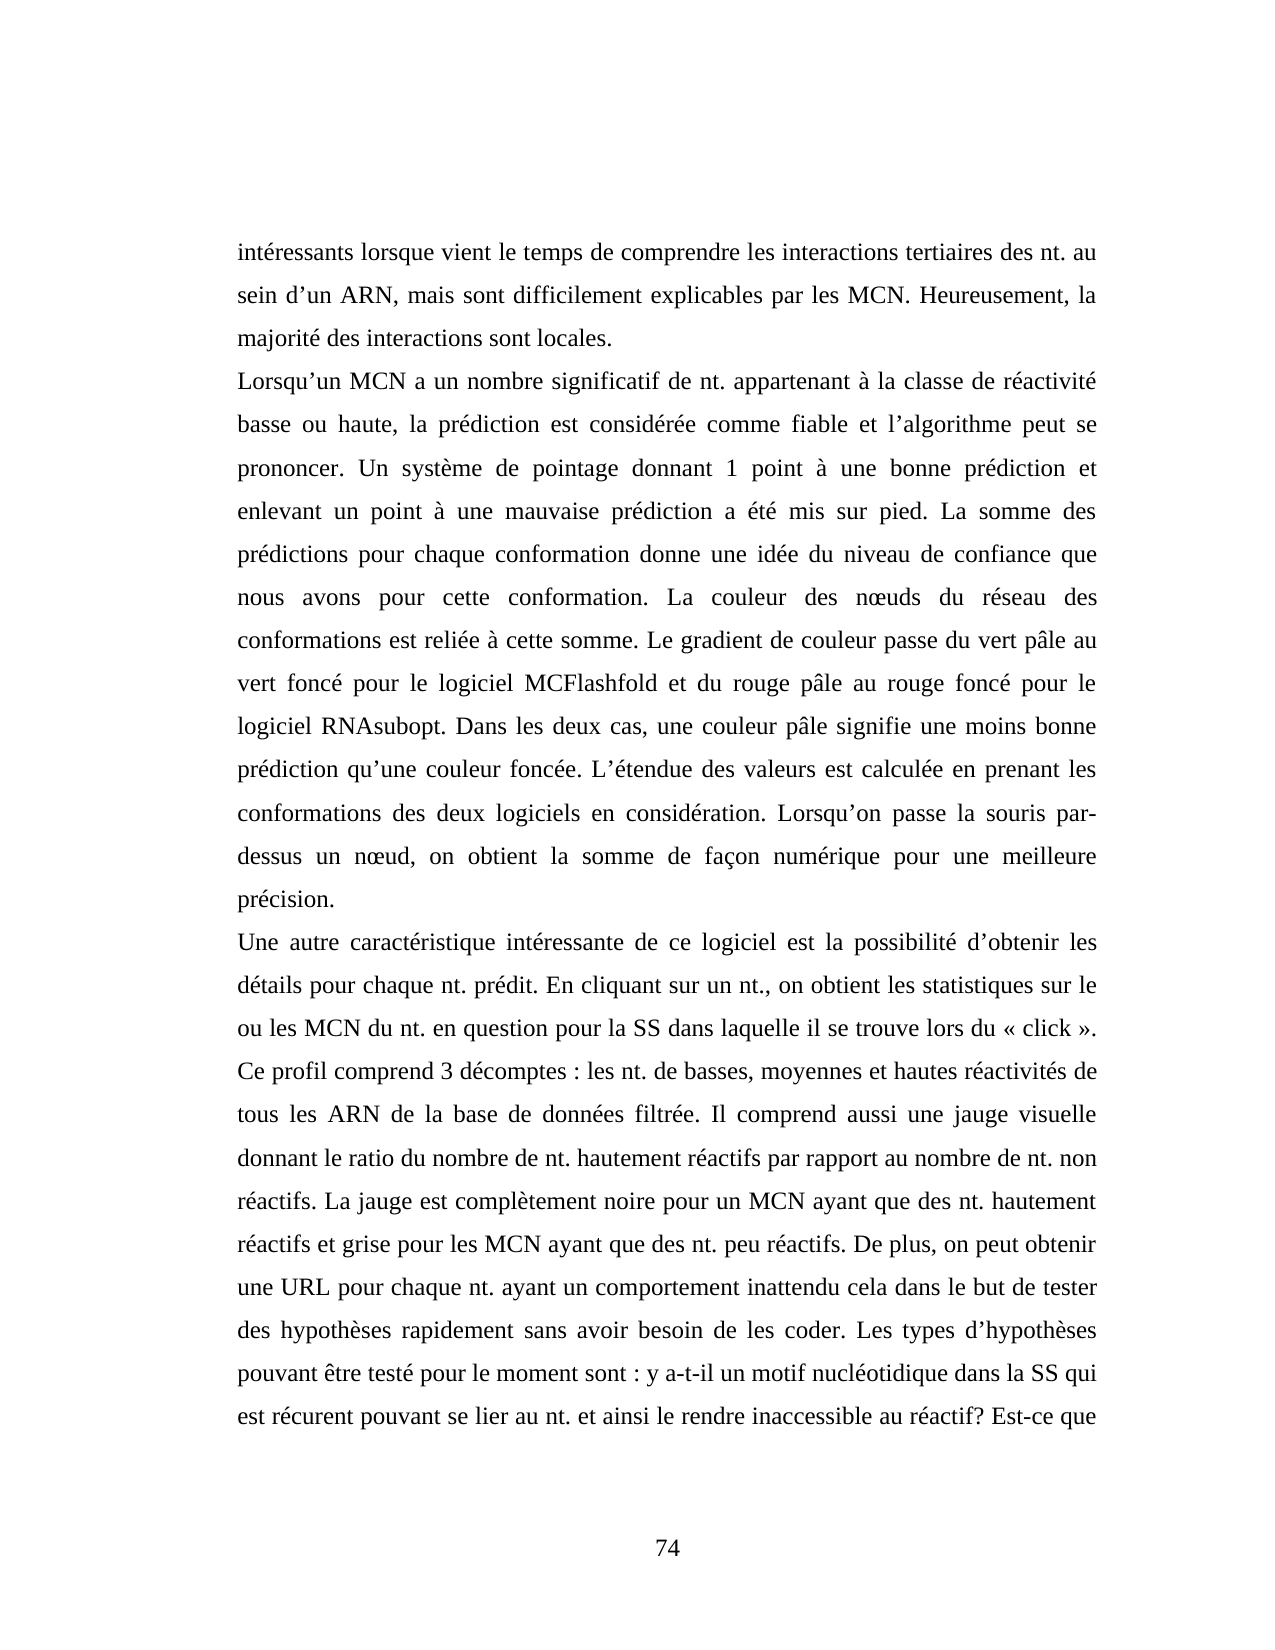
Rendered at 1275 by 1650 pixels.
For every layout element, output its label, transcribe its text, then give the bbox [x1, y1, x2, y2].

text Lorsqu’un MCN a un nombre significatif de nt. appartenant à la classe de réactivité basse ou haute, la prédiction est considérée comme fiable et l’algorithme peut se prononcer. Un système de pointage donnant 1 point à une bonne prédiction et enlevant un point à une mauvaise prédiction a été mis sur pied. La somme des prédictions pour chaque conformation donne une idée du niveau de confiance que nous avons pour cette conformation. La couleur des nœuds du réseau des conformations est reliée à cette somme. Le gradient de couleur passe du vert pâle au vert foncé pour le logiciel MCFlashfold et du rouge pâle au rouge foncé pour le logiciel RNAsubopt. Dans les deux cas, une couleur pâle signifie une moins bonne prédiction qu’une couleur foncée. L’étendue des valeurs est calculée en prenant les conformations des deux logiciels en considération. Lorsqu’on passe la souris par-dessus un nœud, on obtient la somme de façon numérique pour une meilleure précision. [237, 366, 1098, 913]
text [237, 237, 1098, 352]
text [237, 927, 1098, 1430]
